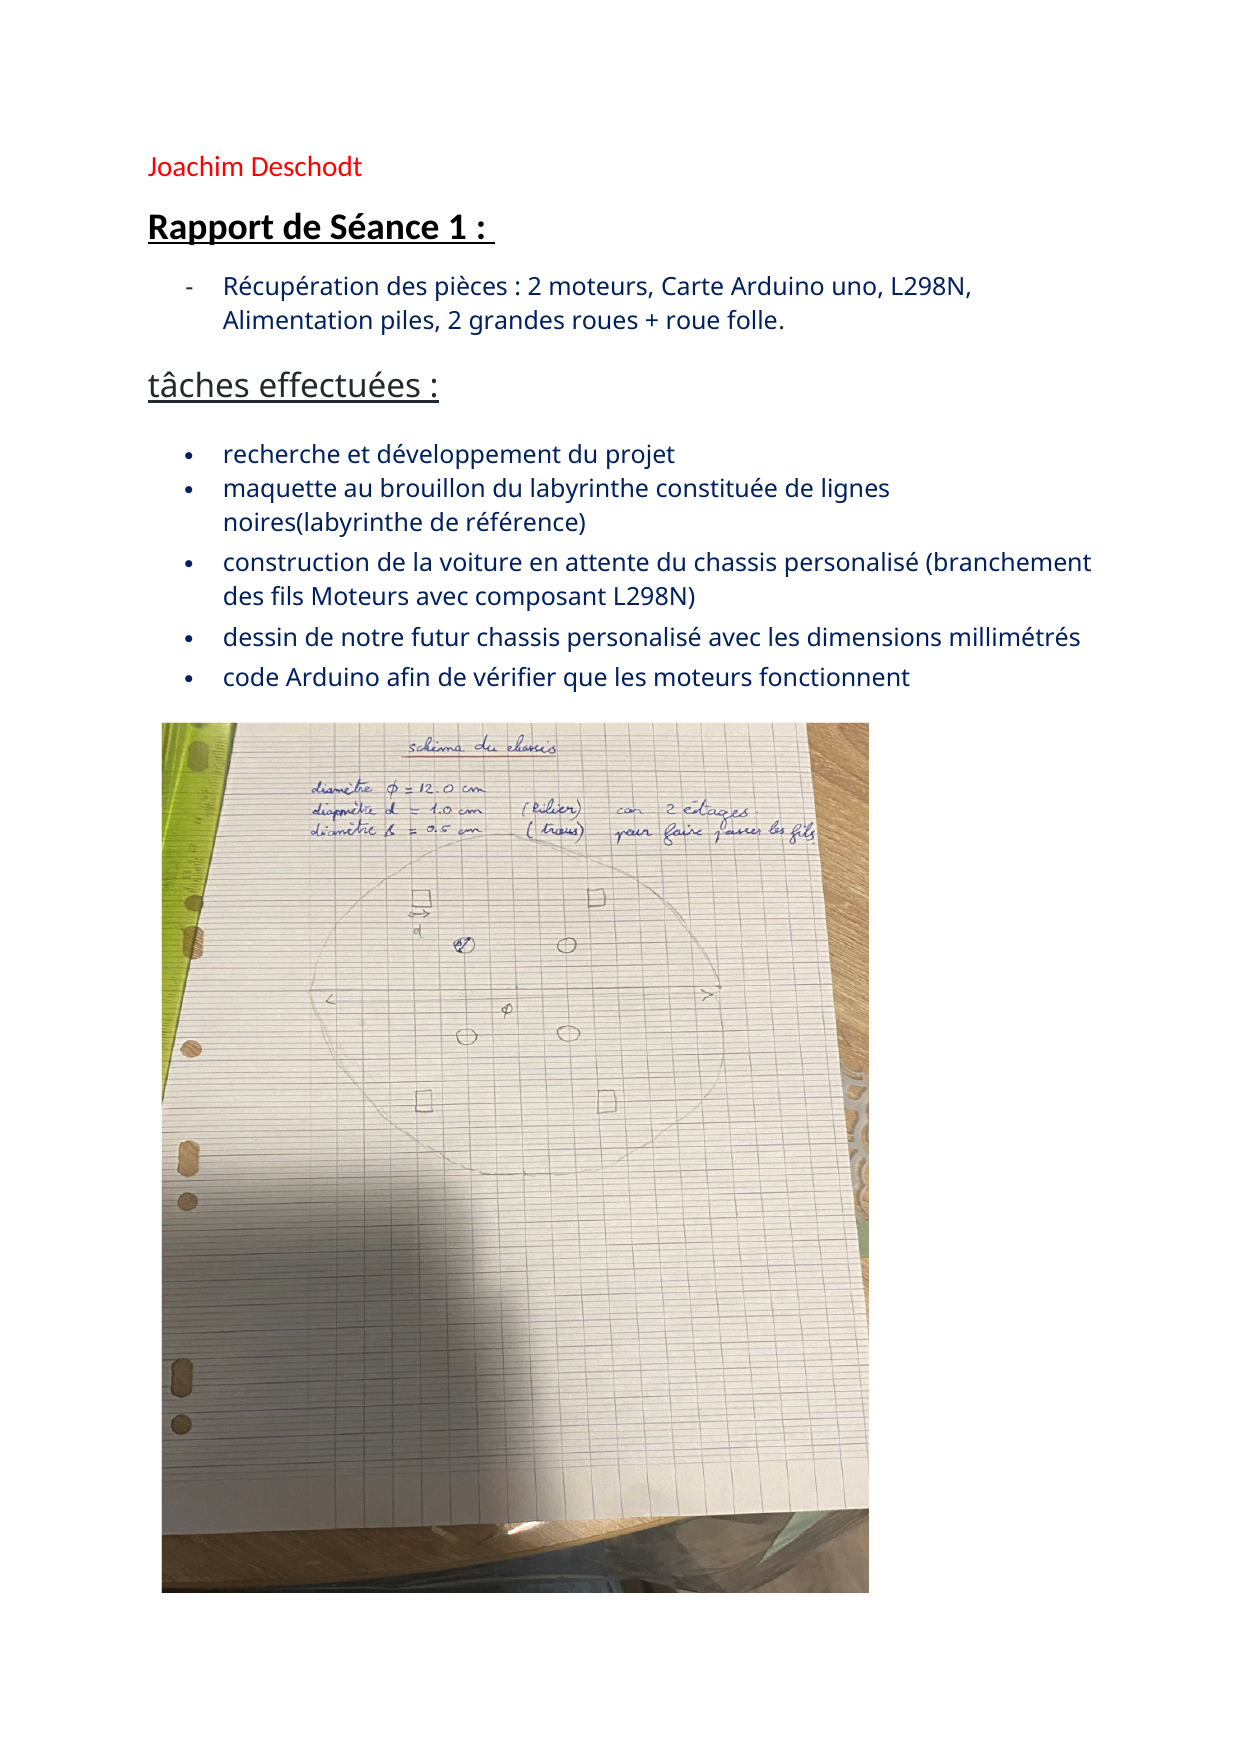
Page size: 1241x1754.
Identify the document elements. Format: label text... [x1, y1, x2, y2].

list recherche et développement du projet [185, 437, 1093, 471]
text Rapport de Séance 1 : [148, 203, 1093, 248]
list dessin de notre futur chassis personalisé avec les dimensions millimétrés [185, 619, 1093, 653]
list maquette au brouillon du labyrinthe constituée de lignes noires(labyrinthe de référence) [185, 471, 1093, 539]
picture [162, 723, 868, 1593]
list Récupération des pièces : 2 moteurs, Carte Arduino uno, L298N, Alimentation piles, 2 grandes roues + roue folle. [185, 269, 1093, 337]
text Joachim Deschodt [148, 148, 1093, 183]
list construction de la voiture en attente du chassis personalisé (branchement des fils Moteurs avec composant L298N) [185, 545, 1093, 613]
text tâches effectuées : [148, 362, 1093, 407]
list code Arduino afin de vérifier que les moteurs fonctionnent [185, 660, 1093, 694]
